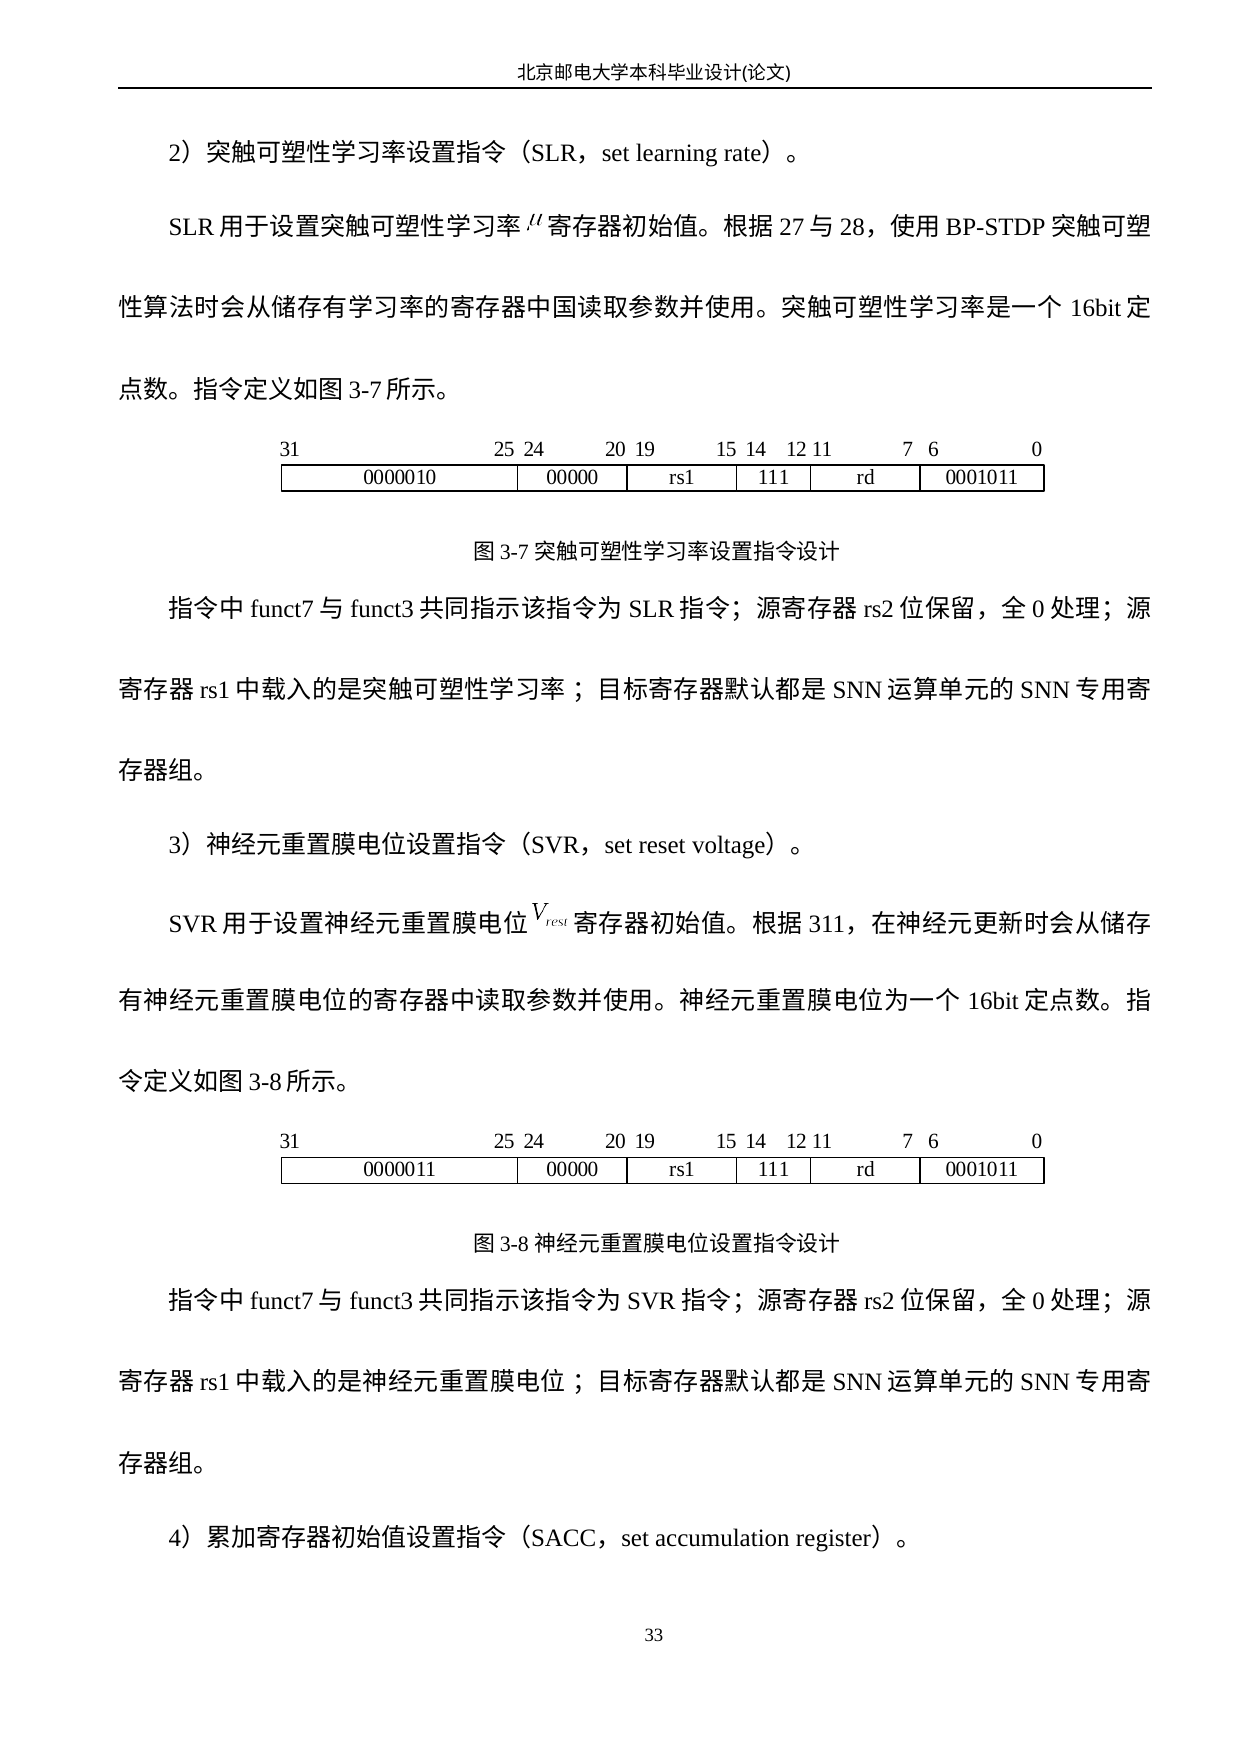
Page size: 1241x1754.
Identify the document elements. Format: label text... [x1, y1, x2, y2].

text 2）突触可塑性学习率设置指令（SLR，set learning rate）。 [118, 118, 1152, 183]
text 图3-8 神经元重置膜电位设置指令设计 [118, 1226, 1152, 1258]
text 3）神经元重置膜电位设置指令（SVR，set reset voltage）。 [118, 810, 1152, 875]
text SLR用于设置突触可塑性学习率寄存器初始值。根据与，使用BP-STDP突触可塑性算法时会从储存有学习率的寄存器中国读取参数并使用。突触可塑性学习率是一个16bit定点数。指令定义如图3-7所示。 [118, 192, 1152, 420]
text 4）累加寄存器初始值设置指令（SACC，set accumulation register）。 [118, 1503, 1152, 1568]
text SVR用于设置神经元重置膜电位寄存器初始值。根据，在神经元更新时会从储存有神经元重置膜电位的寄存器中读取参数并使用。神经元重置膜电位为一个16bit定点数。指令定义如图3-8所示。 [118, 884, 1152, 1112]
text 指令中funct7与funct3共同指示该指令为SLR指令；源寄存器rs2位保留，全0处理；源寄存器rs1中载入的是突触可塑性学习率 ；目标寄存器默认都是SNN运算单元的SNN专用寄存器组。 [118, 574, 1152, 801]
text 指令中funct7与funct3共同指示该指令为SVR指令；源寄存器rs2位保留，全0处理；源寄存器rs1中载入的是神经元重置膜电位 ；目标寄存器默认都是SNN运算单元的SNN专用寄存器组。 [118, 1266, 1152, 1494]
text 图3-7 突触可塑性学习率设置指令设计 [118, 533, 1152, 566]
